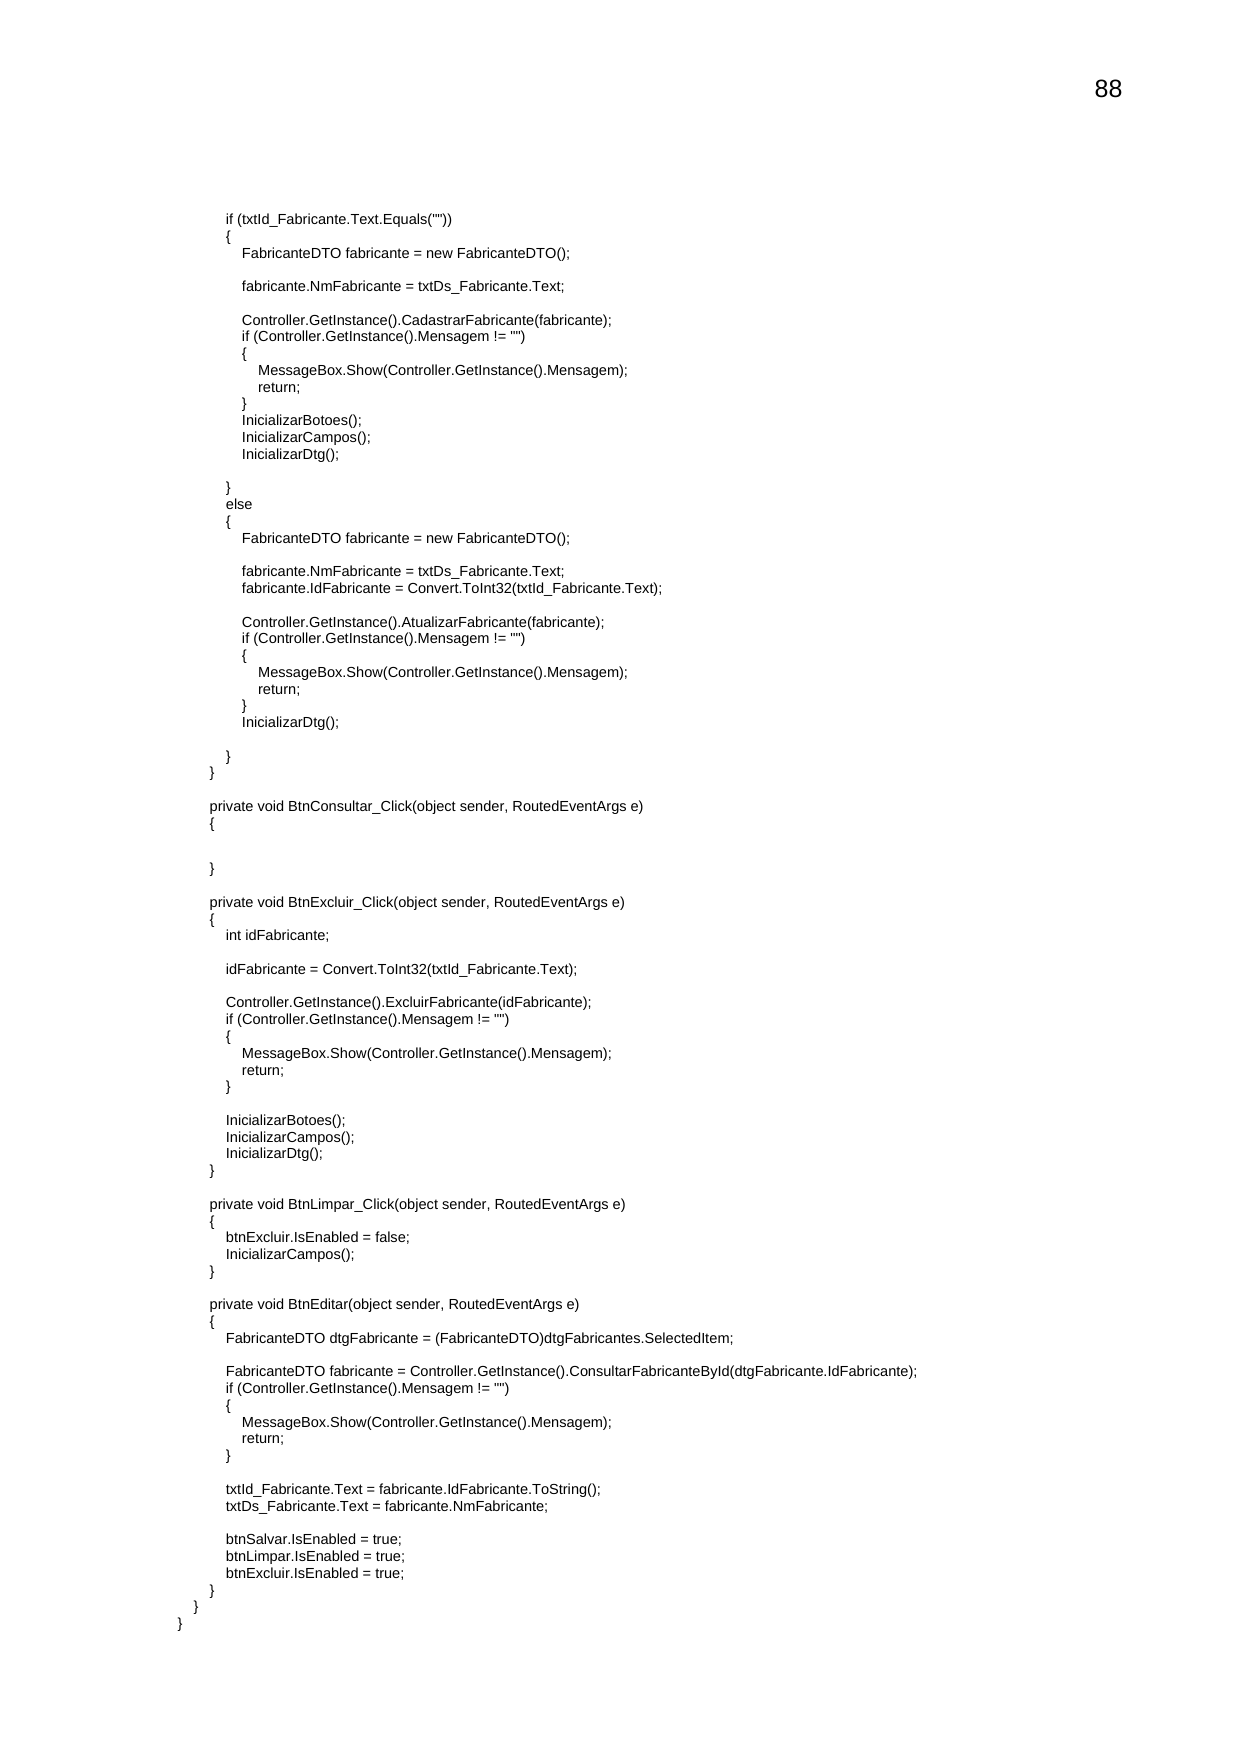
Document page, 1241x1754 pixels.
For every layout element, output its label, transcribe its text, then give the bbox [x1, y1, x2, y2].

text { [177, 227, 1122, 244]
text int idFabricante; [177, 927, 1122, 944]
text FabricanteDTO dtgFabricante = (FabricanteDTO)dtgFabricantes.SelectedItem; [177, 1329, 1122, 1346]
text } [177, 860, 1122, 877]
text fabricante.IdFabricante = Convert.ToInt32(txtId_Fabricante.Text); [177, 580, 1122, 596]
text btnExcluir.IsEnabled = true; [177, 1564, 1122, 1581]
text txtId_Fabricante.Text = fabricante.IdFabricante.ToString(); [177, 1481, 1122, 1497]
text if (txtId_Fabricante.Text.Equals("")) [177, 211, 1122, 227]
text if (Controller.GetInstance().Mensagem != "") [177, 1011, 1122, 1028]
text private void BtnExcluir_Click(object sender, RoutedEventArgs e) [177, 893, 1122, 910]
text Controller.GetInstance().ExcluirFabricante(idFabricante); [177, 994, 1122, 1011]
text private void BtnLimpar_Click(object sender, RoutedEventArgs e) [177, 1195, 1122, 1212]
text InicializarDtg(); [177, 714, 1122, 731]
text btnSalvar.IsEnabled = true; [177, 1531, 1122, 1548]
text if (Controller.GetInstance().Mensagem != "") [177, 328, 1122, 345]
text { [177, 345, 1122, 362]
text Controller.GetInstance().AtualizarFabricante(fabricante); [177, 613, 1122, 630]
text InicializarDtg(); [177, 446, 1122, 462]
text if (Controller.GetInstance().Mensagem != "") [177, 630, 1122, 647]
text { [177, 1028, 1122, 1044]
text { [177, 814, 1122, 831]
text InicializarDtg(); [177, 1145, 1122, 1162]
text { [177, 910, 1122, 927]
text MessageBox.Show(Controller.GetInstance().Mensagem); [177, 362, 1122, 378]
text { [177, 647, 1122, 663]
text } [177, 395, 1122, 412]
text } [177, 747, 1122, 764]
text } [177, 1598, 1122, 1615]
text } [177, 1447, 1122, 1464]
text } [177, 1078, 1122, 1095]
text MessageBox.Show(Controller.GetInstance().Mensagem); [177, 1413, 1122, 1430]
text InicializarBotoes(); [177, 412, 1122, 429]
text private void BtnEditar(object sender, RoutedEventArgs e) [177, 1296, 1122, 1313]
text InicializarCampos(); [177, 429, 1122, 446]
text } [177, 479, 1122, 496]
text return; [177, 1430, 1122, 1447]
text if (Controller.GetInstance().Mensagem != "") [177, 1380, 1122, 1397]
text Controller.GetInstance().CadastrarFabricante(fabricante); [177, 311, 1122, 328]
text { [177, 1212, 1122, 1229]
text fabricante.NmFabricante = txtDs_Fabricante.Text; [177, 563, 1122, 580]
text fabricante.NmFabricante = txtDs_Fabricante.Text; [177, 278, 1122, 294]
text } [177, 764, 1122, 781]
text idFabricante = Convert.ToInt32(txtId_Fabricante.Text); [177, 961, 1122, 977]
text return; [177, 378, 1122, 395]
text } [177, 1615, 1122, 1631]
text FabricanteDTO fabricante = new FabricanteDTO(); [177, 529, 1122, 546]
text return; [177, 680, 1122, 697]
text btnExcluir.IsEnabled = false; [177, 1229, 1122, 1246]
text btnLimpar.IsEnabled = true; [177, 1548, 1122, 1564]
text private void BtnConsultar_Click(object sender, RoutedEventArgs e) [177, 798, 1122, 814]
text { [177, 513, 1122, 529]
text { [177, 1397, 1122, 1413]
text FabricanteDTO fabricante = Controller.GetInstance().ConsultarFabricanteById(dtgFabricante.IdFabricante); [177, 1363, 1122, 1380]
text else [177, 496, 1122, 513]
text } [177, 1262, 1122, 1279]
text return; [177, 1061, 1122, 1078]
text InicializarBotoes(); [177, 1112, 1122, 1128]
text MessageBox.Show(Controller.GetInstance().Mensagem); [177, 663, 1122, 680]
text } [177, 697, 1122, 714]
text InicializarCampos(); [177, 1128, 1122, 1145]
text MessageBox.Show(Controller.GetInstance().Mensagem); [177, 1044, 1122, 1061]
text txtDs_Fabricante.Text = fabricante.NmFabricante; [177, 1497, 1122, 1514]
text } [177, 1162, 1122, 1179]
text { [177, 1313, 1122, 1329]
text FabricanteDTO fabricante = new FabricanteDTO(); [177, 244, 1122, 261]
text } [177, 1581, 1122, 1598]
text InicializarCampos(); [177, 1246, 1122, 1262]
